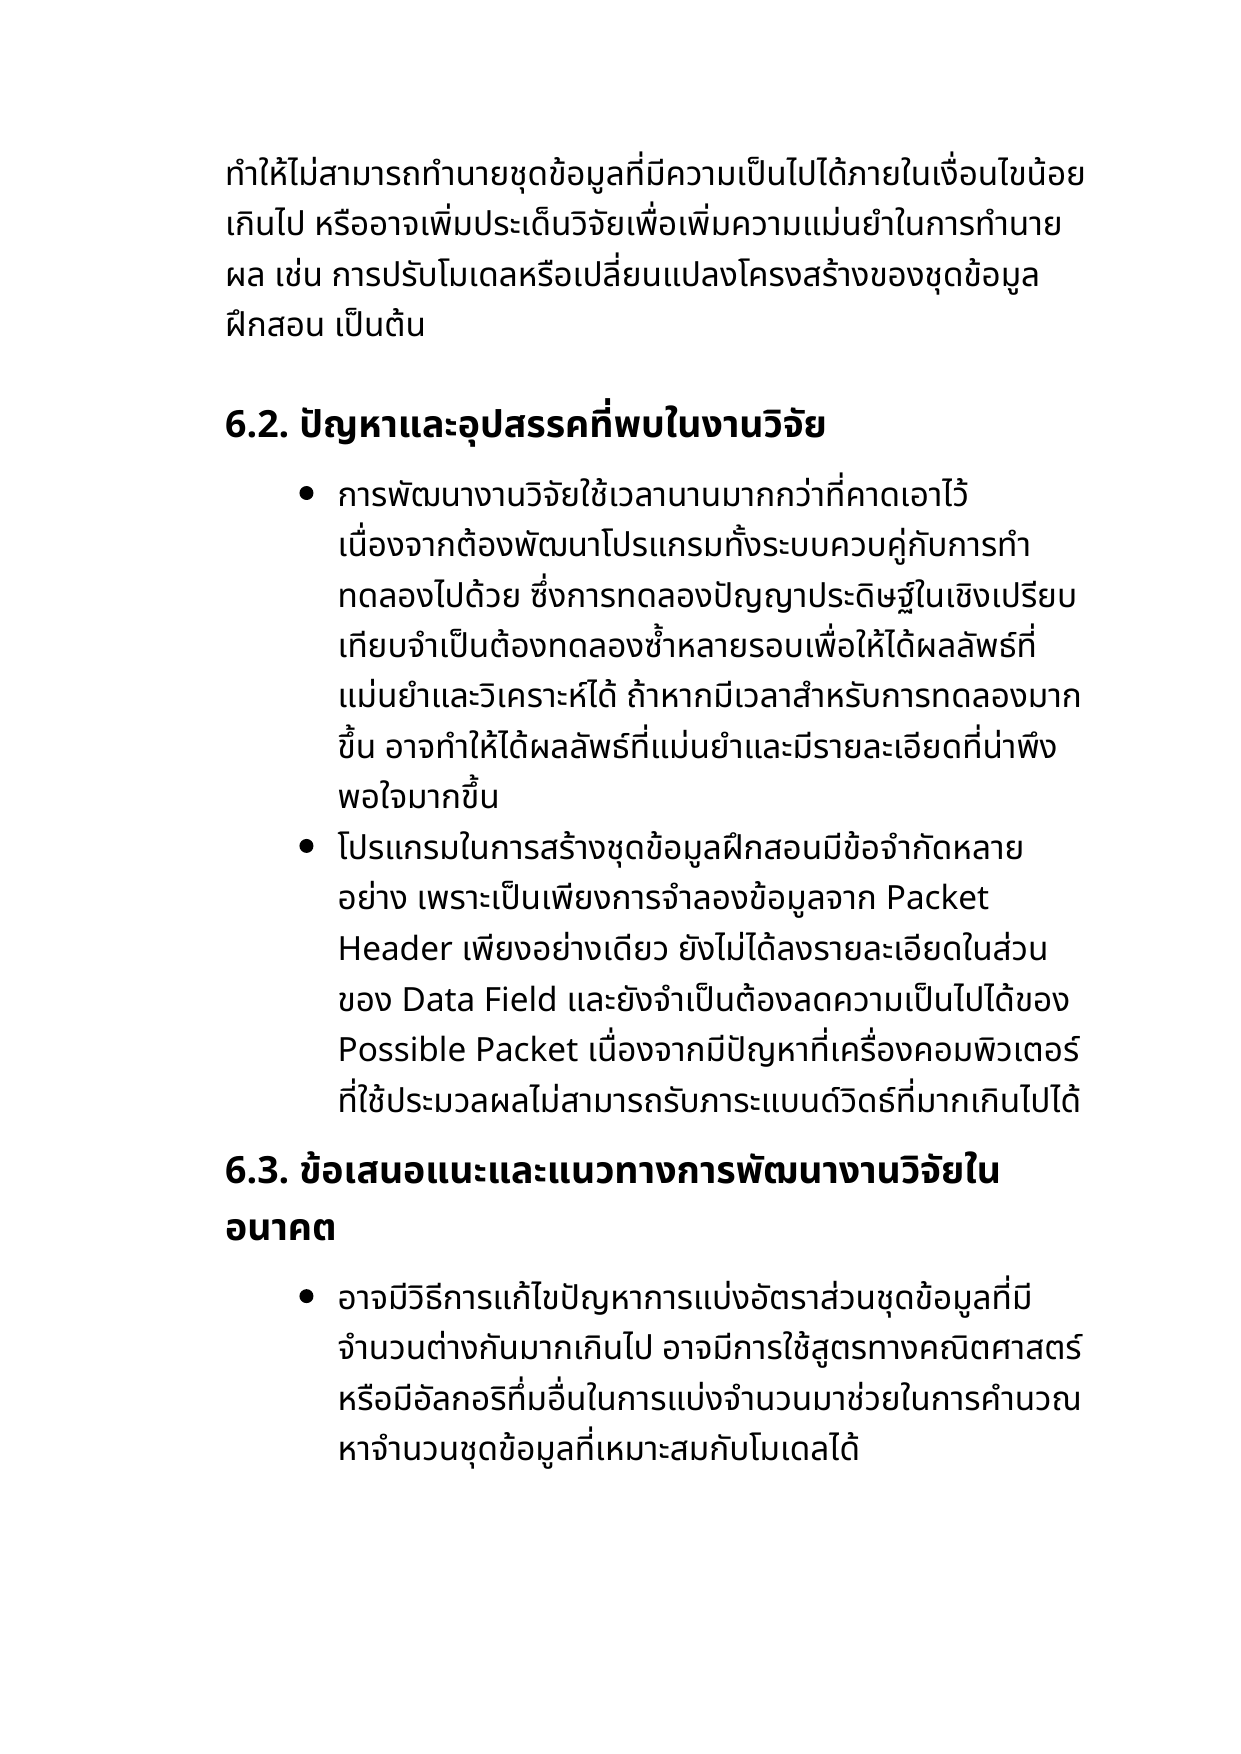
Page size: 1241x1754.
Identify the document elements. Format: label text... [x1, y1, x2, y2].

text 6.3. ข้อเสนอแนะและแนวทางการพัฒนางานวิจัยในอนาคต [225, 1144, 1090, 1257]
list การพัฒนางานวิจัยใช้เวลานานมากกว่าที่คาดเอาไว้ เนื่องจากต้องพัฒนาโปรแกรมทั้งระบบควบคู่กับการทำทดลองไปด้วย ซึ่งการทดลองปัญญาประดิษฐ์ในเชิงเปรียบเทียบจำเป็นต้องทดลองซ้ำหลายรอบเพื่อให้ได้ผลลัพธ์ที่แม่นยำและวิเคราะห์ได้ ถ้าหากมีเวลาสำหรับการทดลองมากขึ้น อาจทำให้ได้ผลลัพธ์ที่แม่นยำและมีรายละเอียดที่น่าพึงพอใจมากขึ้น [300, 471, 1090, 824]
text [225, 150, 1090, 352]
list โปรแกรมในการสร้างชุดข้อมูลฝึกสอนมีข้อจำกัดหลายอย่าง เพราะเป็นเพียงการจำลองข้อมูลจาก Packet Header เพียงอย่างเดียว ยังไม่ได้ลงรายละเอียดในส่วนของ Data Field และยังจำเป็นต้องลดความเป็นไปได้ของ Possible Packet เนื่องจากมีปัญหาที่เครื่องคอมพิวเตอร์ที่ใช้ประมวลผลไม่สามารถรับภาระแบนด์วิดธ์ที่มากเกินไปได้ [300, 824, 1090, 1127]
list อาจมีวิธีการแก้ไขปัญหาการแบ่งอัตราส่วนชุดข้อมูลที่มีจำนวนต่างกันมากเกินไป อาจมีการใช้สูตรทางคณิตศาสตร์หรือมีอัลกอริทึ่มอื่นในการแบ่งจำนวนมาช่วยในการคำนวณหาจำนวนชุดข้อมูลที่เหมาะสมกับโมเดลได้ [300, 1274, 1090, 1476]
text 6.2. ปัญหาและอุปสรรคที่พบในงานวิจัย [225, 397, 1090, 454]
